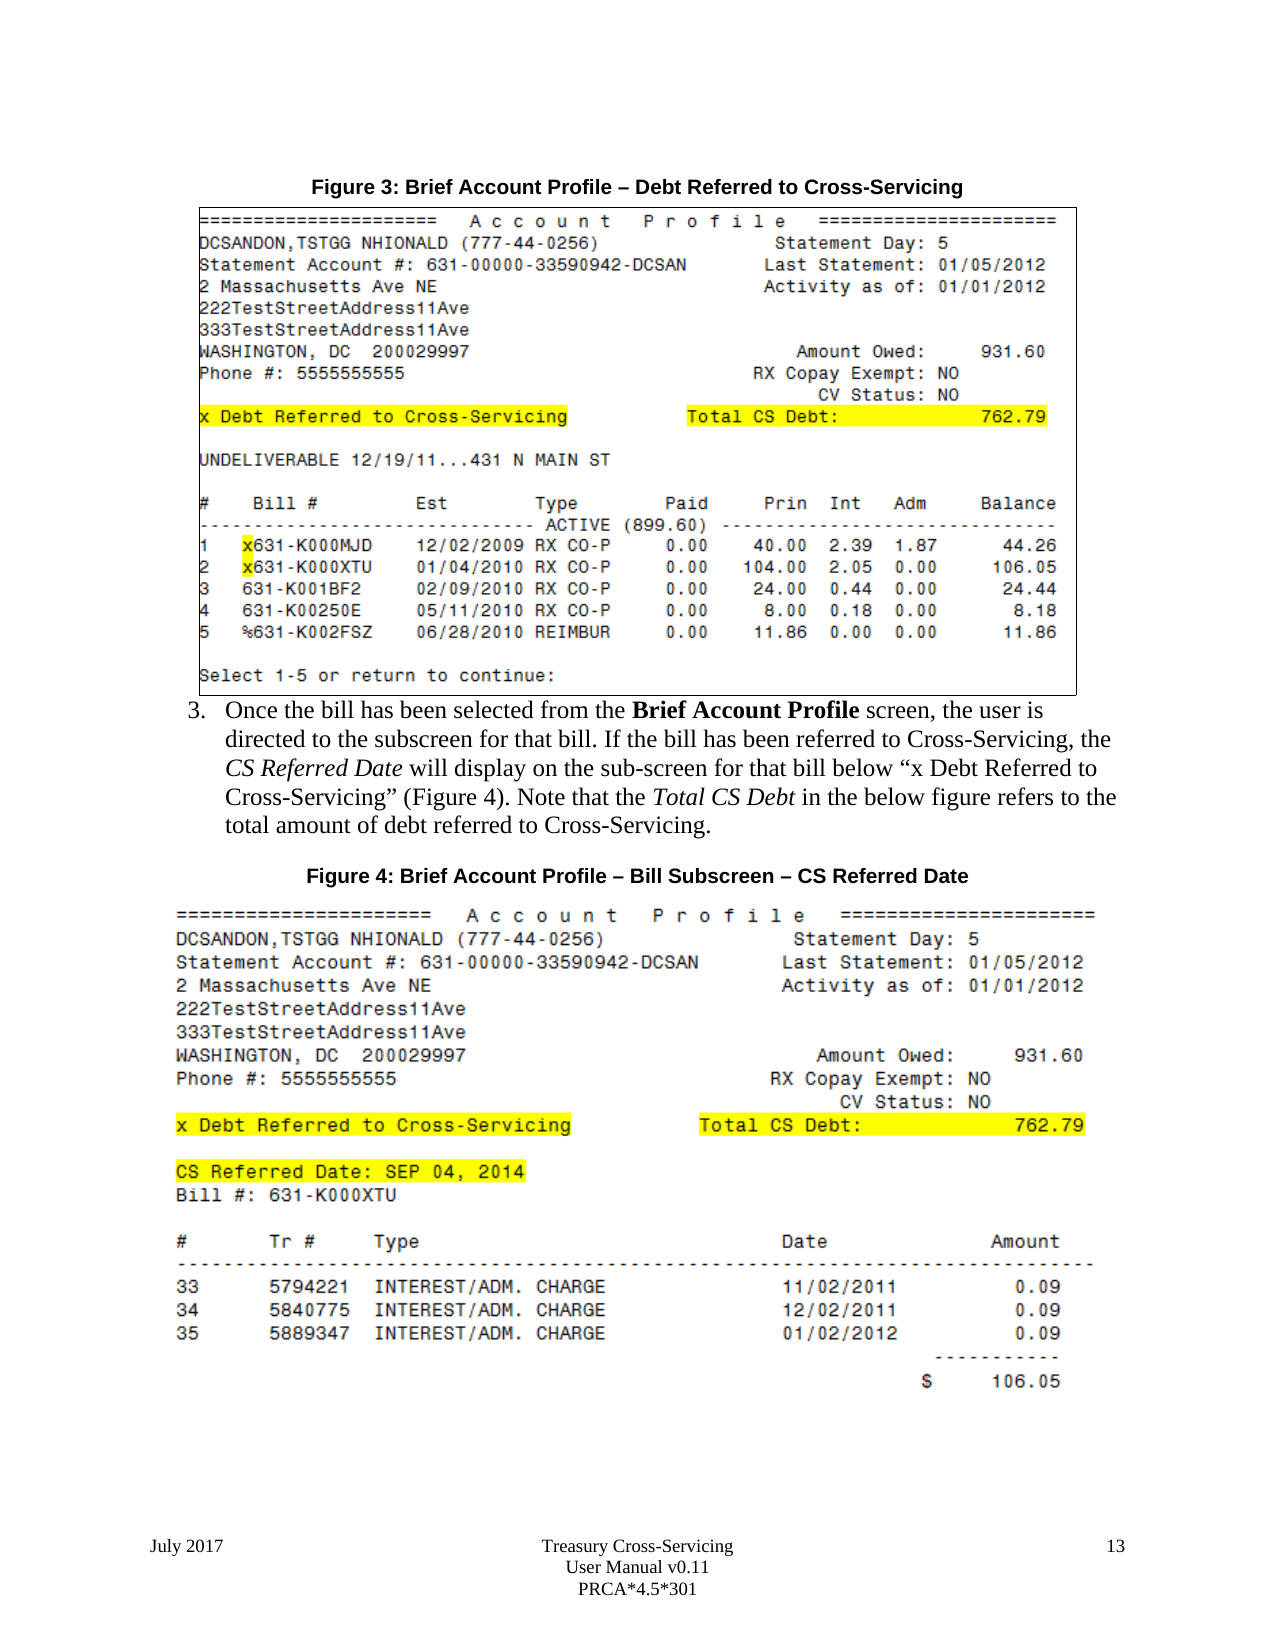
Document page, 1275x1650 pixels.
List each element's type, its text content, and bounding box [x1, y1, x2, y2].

text Figure 4: Brief Account Profile – Bill Subscreen – CS Referred Date [150, 864, 1125, 888]
text Figure 3: Brief Account Profile – Debt Referred to Cross-Servicing [150, 175, 1125, 199]
list Once the bill has been selected from the Brief Account Profile screen, the user is directed to the subscreen for that bill. If the bill has been referred to Cross-Servicing, the CS Referred Date will display on the sub-screen for that bill below “x Debt Referred to Cross-Servicing” (Figure 4). Note that the Total CS Debt in the below figure refers to the total amount of debt referred to Cross-Servicing. [187, 695, 1125, 839]
